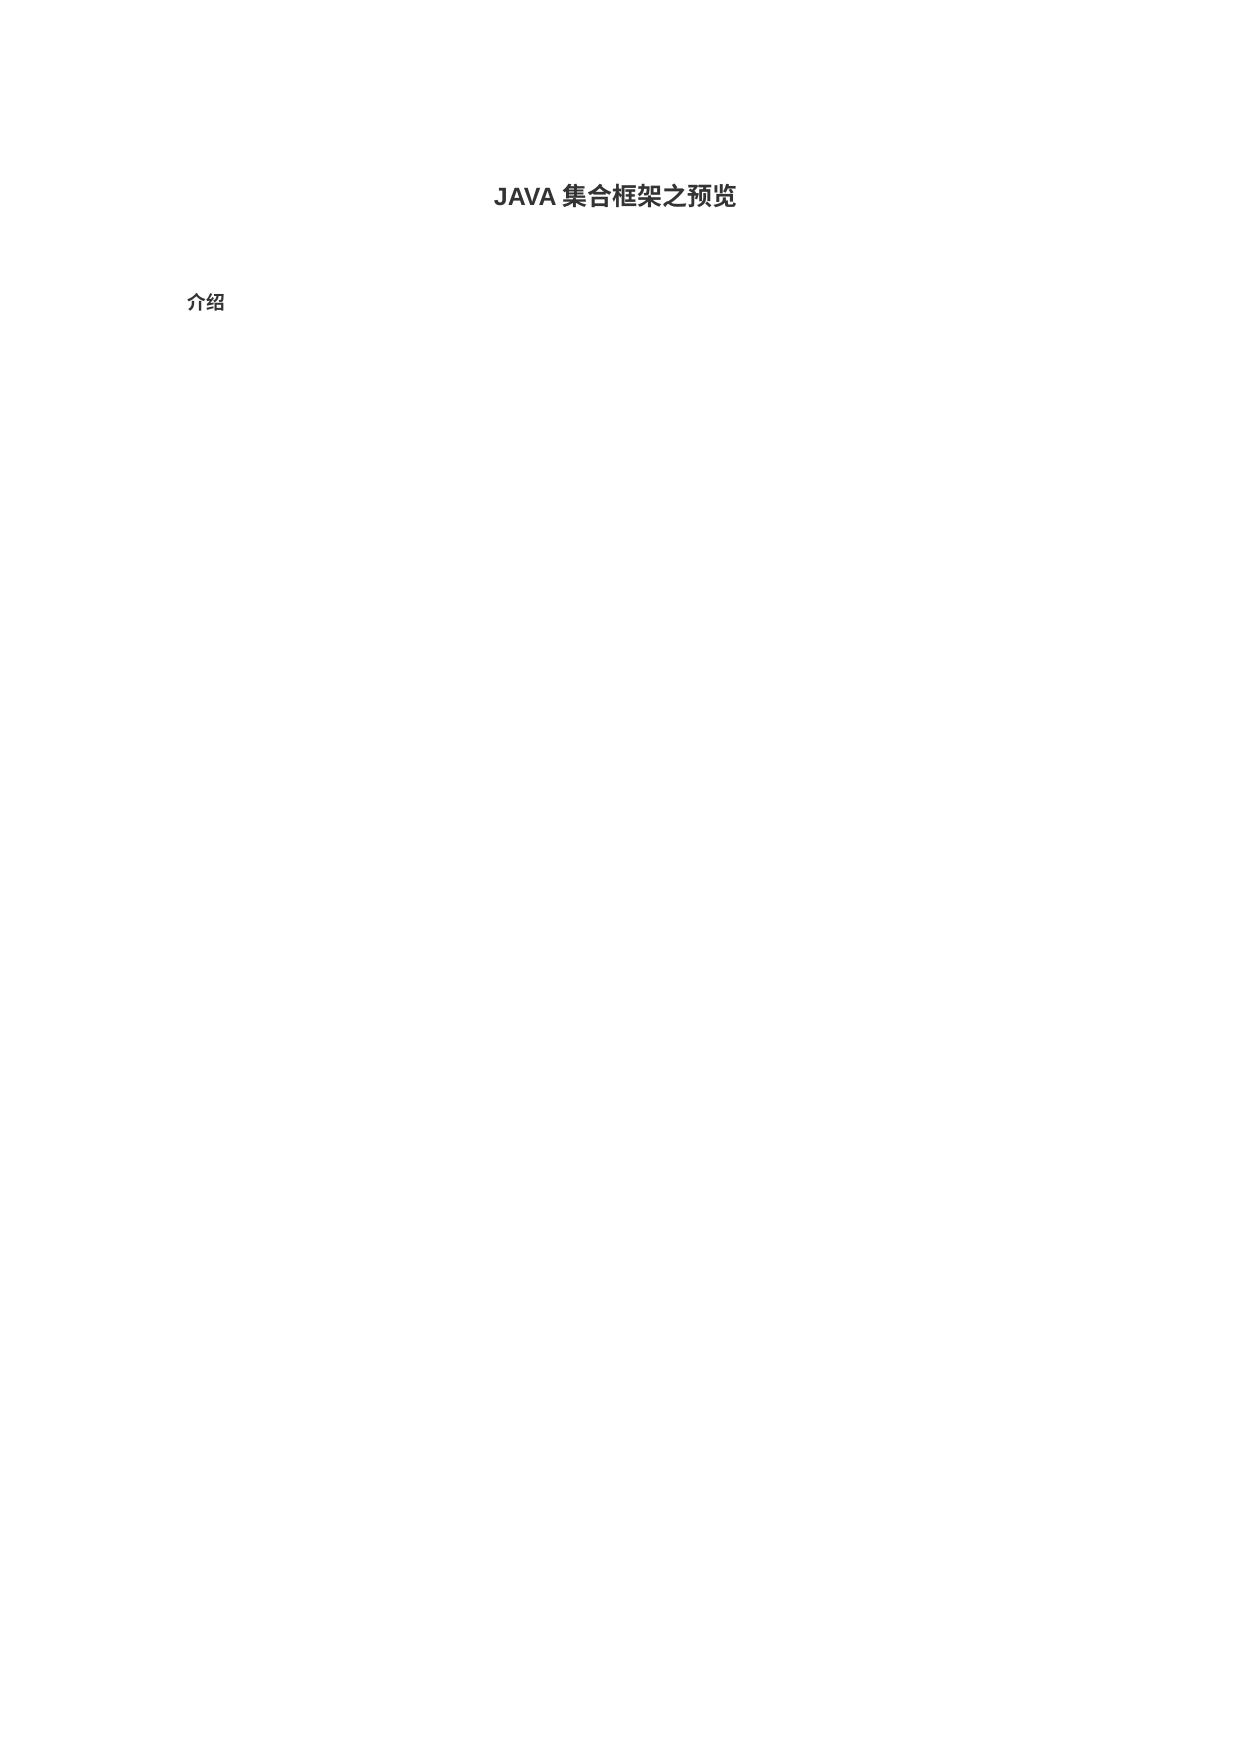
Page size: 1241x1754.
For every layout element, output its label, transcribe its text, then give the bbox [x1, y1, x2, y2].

subtitle 介绍 [187, 285, 1053, 317]
subtitle JAVA集合框架之预览 [450, 162, 1053, 227]
